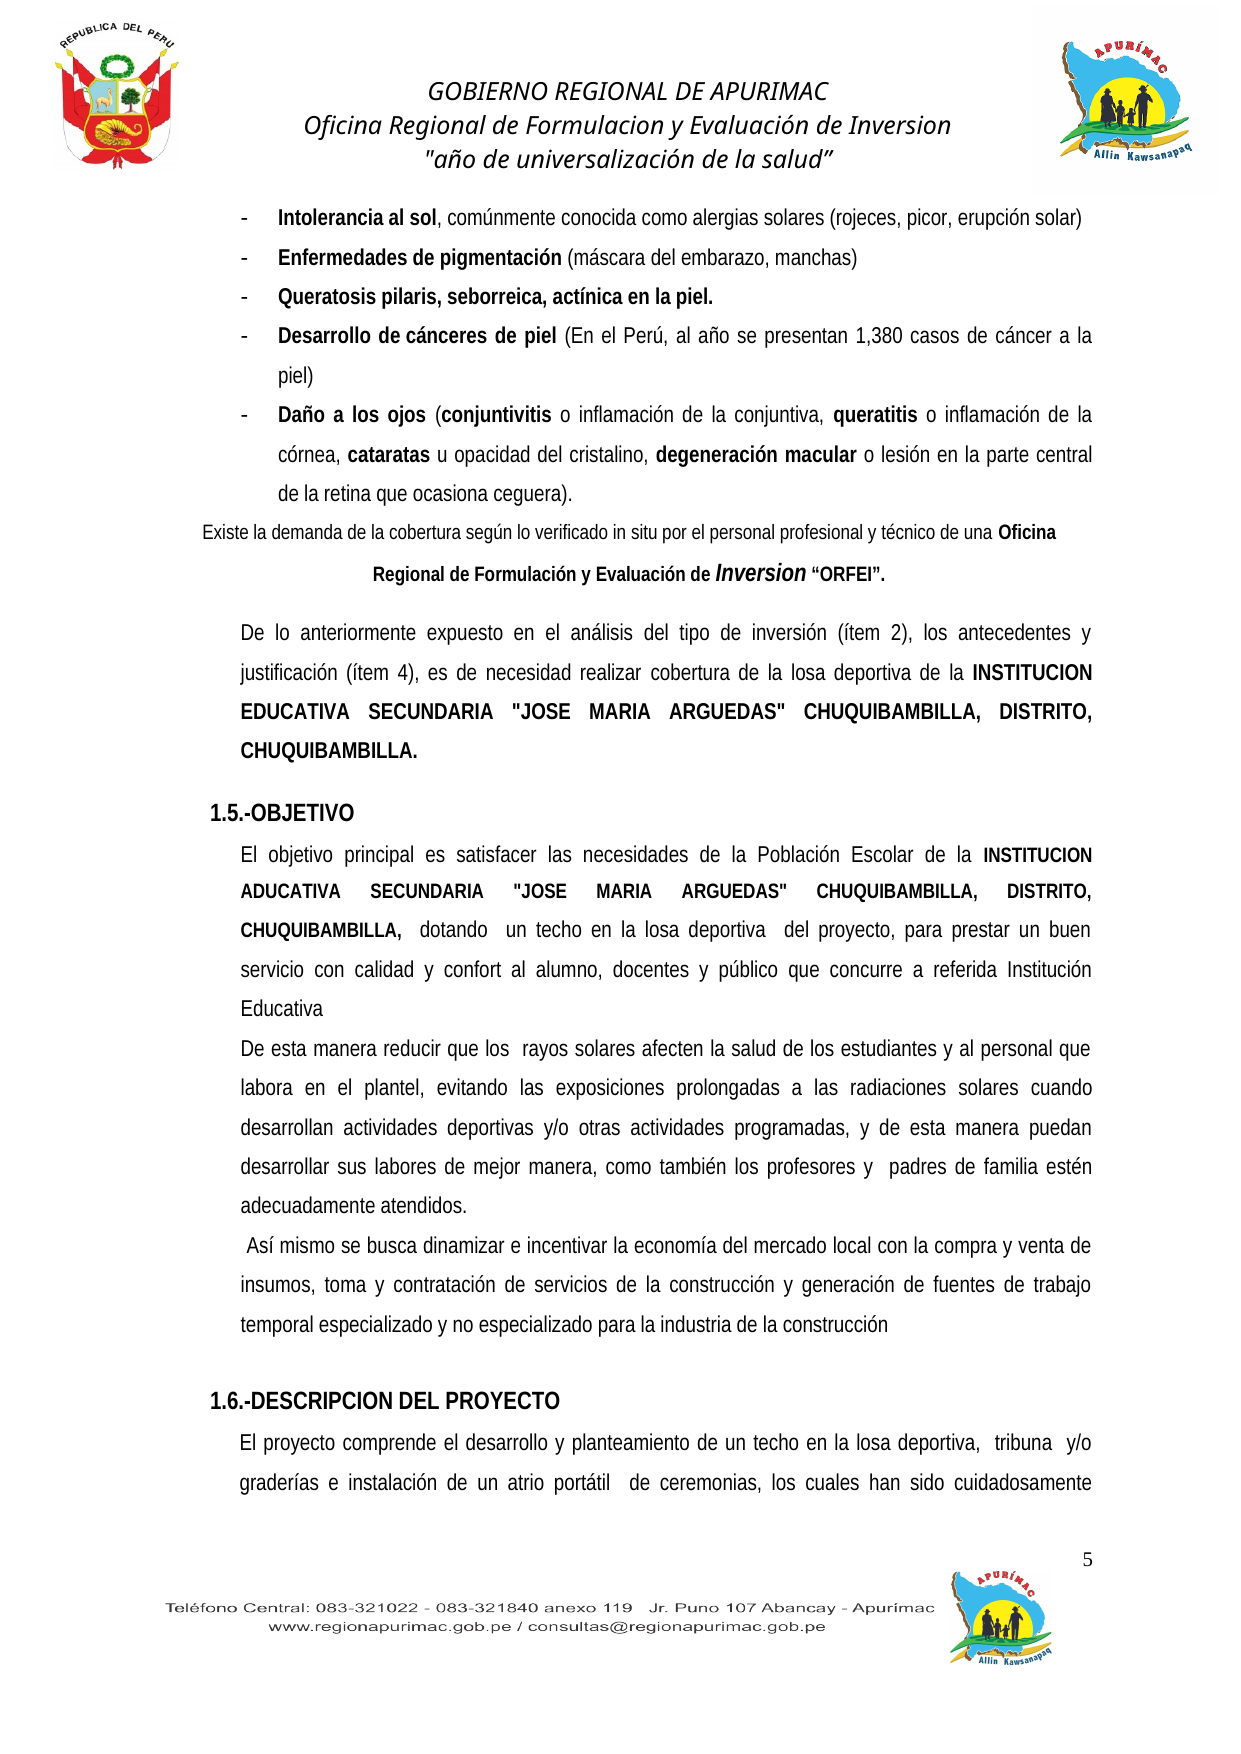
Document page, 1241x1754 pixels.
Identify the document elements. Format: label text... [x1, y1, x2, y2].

subtitle 1.6.-DESCRIPCION DEL PROYECTO [210, 1386, 1092, 1415]
text Así mismo se busca dinamizar e incentivar la economía del mercado local con la compra y venta de insumos, toma y contratación de servicios de la construcción y generación de fuentes de trabajo temporal especializado y no especializado para la industria de la construcción [240, 1232, 1092, 1337]
text El objetivo principal es satisfacer las necesidades de la Población Escolar de la INSTITUCION ADUCATIVA SECUNDARIA "JOSE MARIA ARGUEDAS" CHUQUIBAMBILLA, DISTRITO, CHUQUIBAMBILLA, dotando un techo en la losa deportiva del proyecto, para prestar un buen servicio con calidad y confort al alumno, docentes y público que concurre a referida Institución Educativa [240, 841, 1092, 1021]
list Desarrollo de cánceres de piel (En el Perú, al año se presentan 1,380 casos de cáncer a la piel) [240, 322, 1092, 388]
text Existe la demanda de la cobertura según lo verificado in situ por el personal profesional y técnico de una Oficina Regional de Formulación y Evaluación de Inversion “ORFEI”. [165, 520, 1092, 587]
list Enfermedades de pigmentación (máscara del embarazo, manchas) [240, 243, 1092, 270]
picture [9, 13, 222, 178]
picture [165, 1570, 1052, 1665]
list De lo anteriormente expuesto en el análisis del tipo de inversión (ítem 2), los antecedentes y justificación (ítem 4), es de necesidad realizar cobertura de la losa deportiva de la INSTITUCION EDUCATIVA SECUNDARIA "JOSE MARIA ARGUEDAS" CHUQUIBAMBILLA, DISTRITO, CHUQUIBAMBILLA. [240, 619, 1092, 764]
picture [1031, 5, 1221, 196]
subtitle 1.5.-OBJETIVO [210, 798, 1092, 826]
list Intolerancia al sol, comúnmente conocida como alergias solares (rojeces, picor, erupción solar) [240, 204, 1092, 230]
list Daño a los ojos (conjuntivitis o inflamación de la conjuntiva, queratitis o inflamación de la córnea, cataratas u opacidad del cristalino, degeneración macular o lesión en la parte central de la retina que ocasiona ceguera). [240, 401, 1092, 507]
text De esta manera reducir que los rayos solares afecten la salud de los estudiantes y al personal que labora en el plantel, evitando las exposiciones prolongadas a las radiaciones solares cuando desarrollan actividades deportivas y/o otras actividades programadas, y de esta manera puedan desarrollar sus labores de mejor manera, como también los profesores y padres de familia estén adecuadamente atendidos. [240, 1034, 1092, 1219]
list Queratosis pilaris, seborreica, actínica en la piel. [240, 283, 1092, 309]
